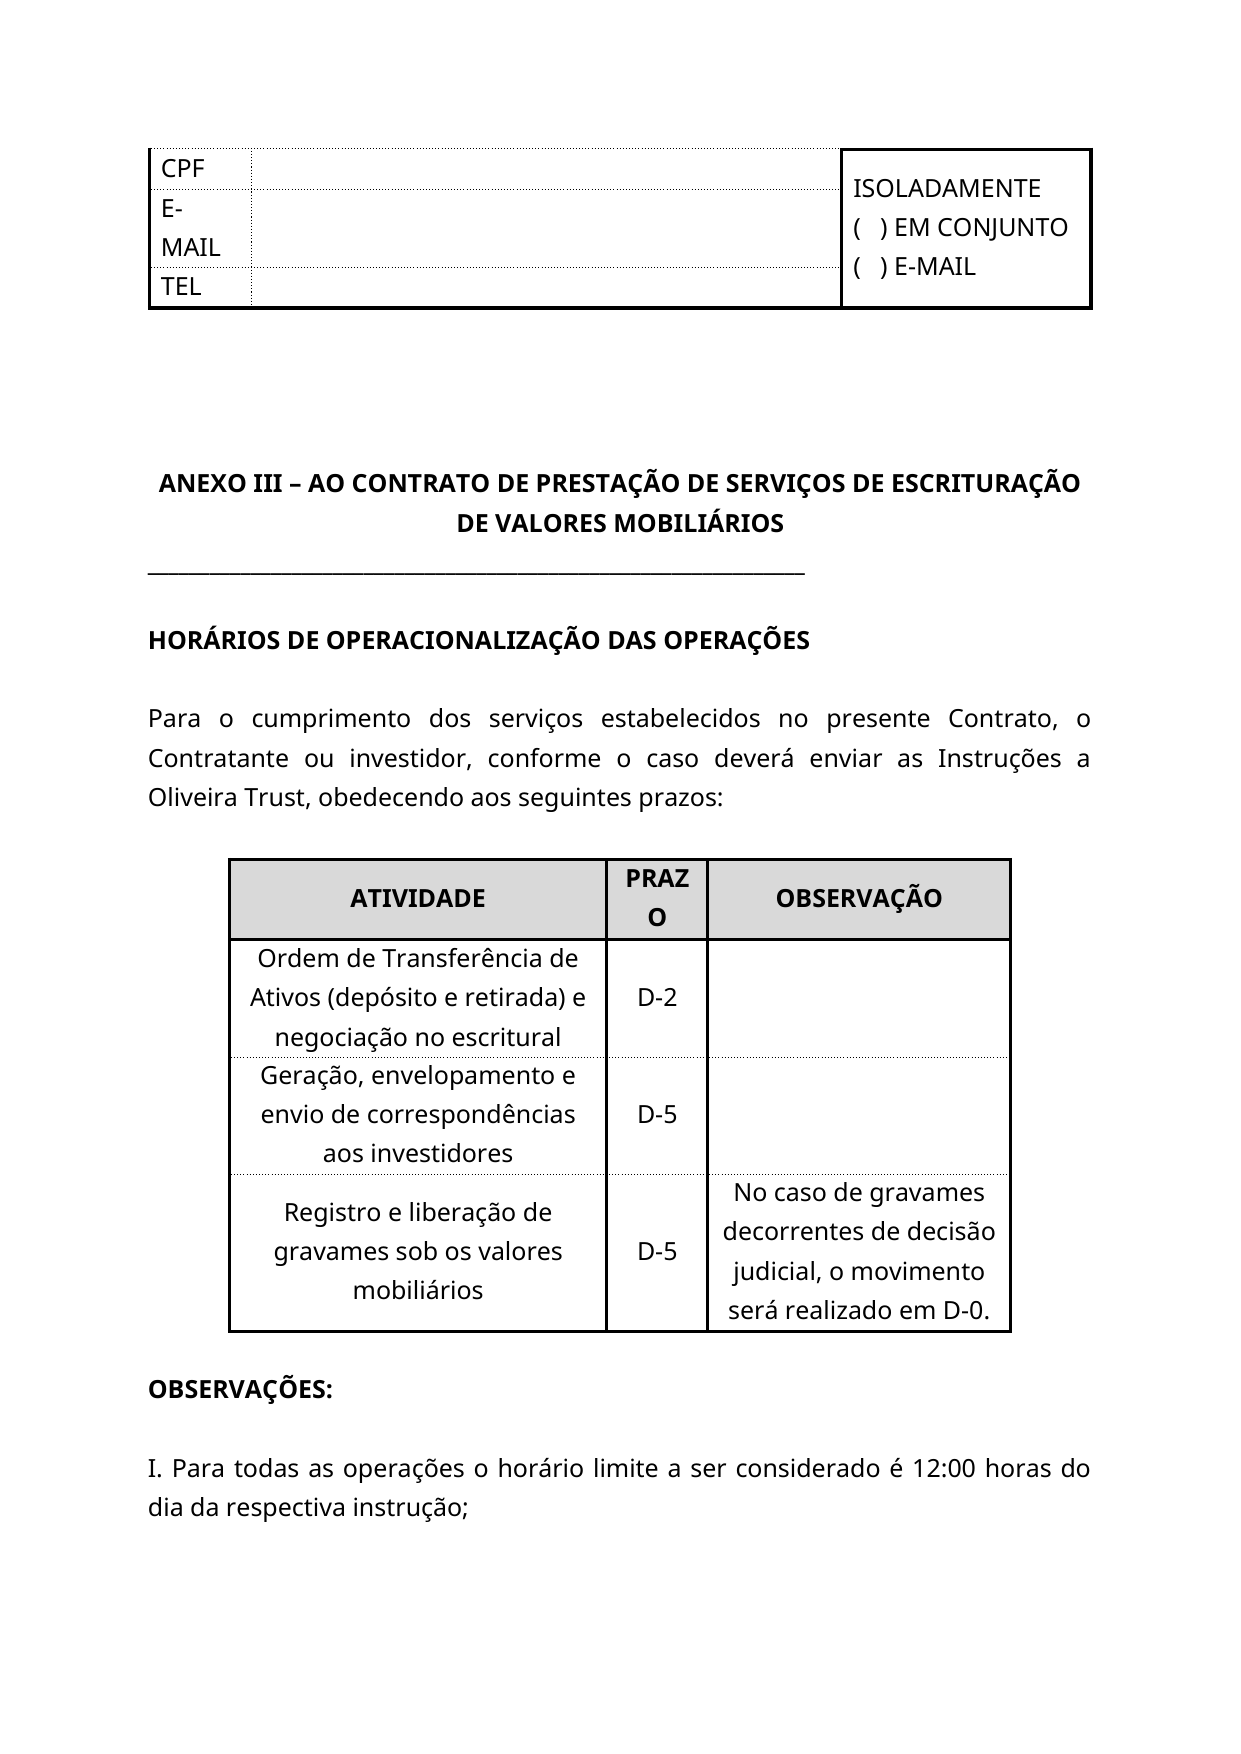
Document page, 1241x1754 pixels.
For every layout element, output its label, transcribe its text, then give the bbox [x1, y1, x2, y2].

table_cell D-5 [608, 1174, 706, 1330]
table_cell [251, 148, 840, 189]
table_header OBSERVAÇÃO [709, 861, 1009, 938]
text ANEXO III – AO CONTRATO DE PRESTAÇÃO DE SERVIÇOS DE ESCRITURAÇÃO DE VALORES MOBILIÁRIOS [148, 466, 1092, 539]
table_cell No caso de gravames decorrentes de decisão judicial, o movimento será realizado em D-0. [709, 1174, 1009, 1330]
text OBSERVAÇÕES: [148, 1372, 1092, 1406]
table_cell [843, 151, 1089, 306]
table_cell [251, 267, 840, 306]
table_header ATIVIDADE [231, 861, 605, 938]
text HORÁRIOS DE OPERACIONALIZAÇÃO DAS OPERAÇÕES [148, 623, 1092, 657]
table_cell [709, 1057, 1009, 1174]
table_cell D-2 [608, 941, 706, 1057]
text Para o cumprimento dos serviços estabelecidos no presente Contrato, o Contratante ou investidor, conforme o caso deverá enviar as Instruções a Oliveira Trust, obedecendo aos seguintes prazos: [148, 701, 1092, 813]
table_cell CPF [151, 148, 251, 189]
table_cell Registro e liberação de gravames sob os valores mobiliários [231, 1174, 605, 1330]
table_cell E-MAIL [151, 189, 251, 267]
table_header PRAZO [608, 861, 706, 938]
text ________________________________________________________________ [148, 544, 1092, 578]
table_cell Ordem de Transferência de Ativos (depósito e retirada) e negociação no escritural [231, 941, 605, 1057]
table_cell Geração, envelopamento e envio de correspondências aos investidores [231, 1057, 605, 1174]
table_cell TEL [151, 267, 251, 306]
table_cell D-5 [608, 1057, 706, 1174]
table_cell [709, 941, 1009, 1057]
table_cell [251, 189, 840, 267]
text I. Para todas as operações o horário limite a ser considerado é 12:00 horas do dia da respectiva instrução; [148, 1451, 1092, 1524]
